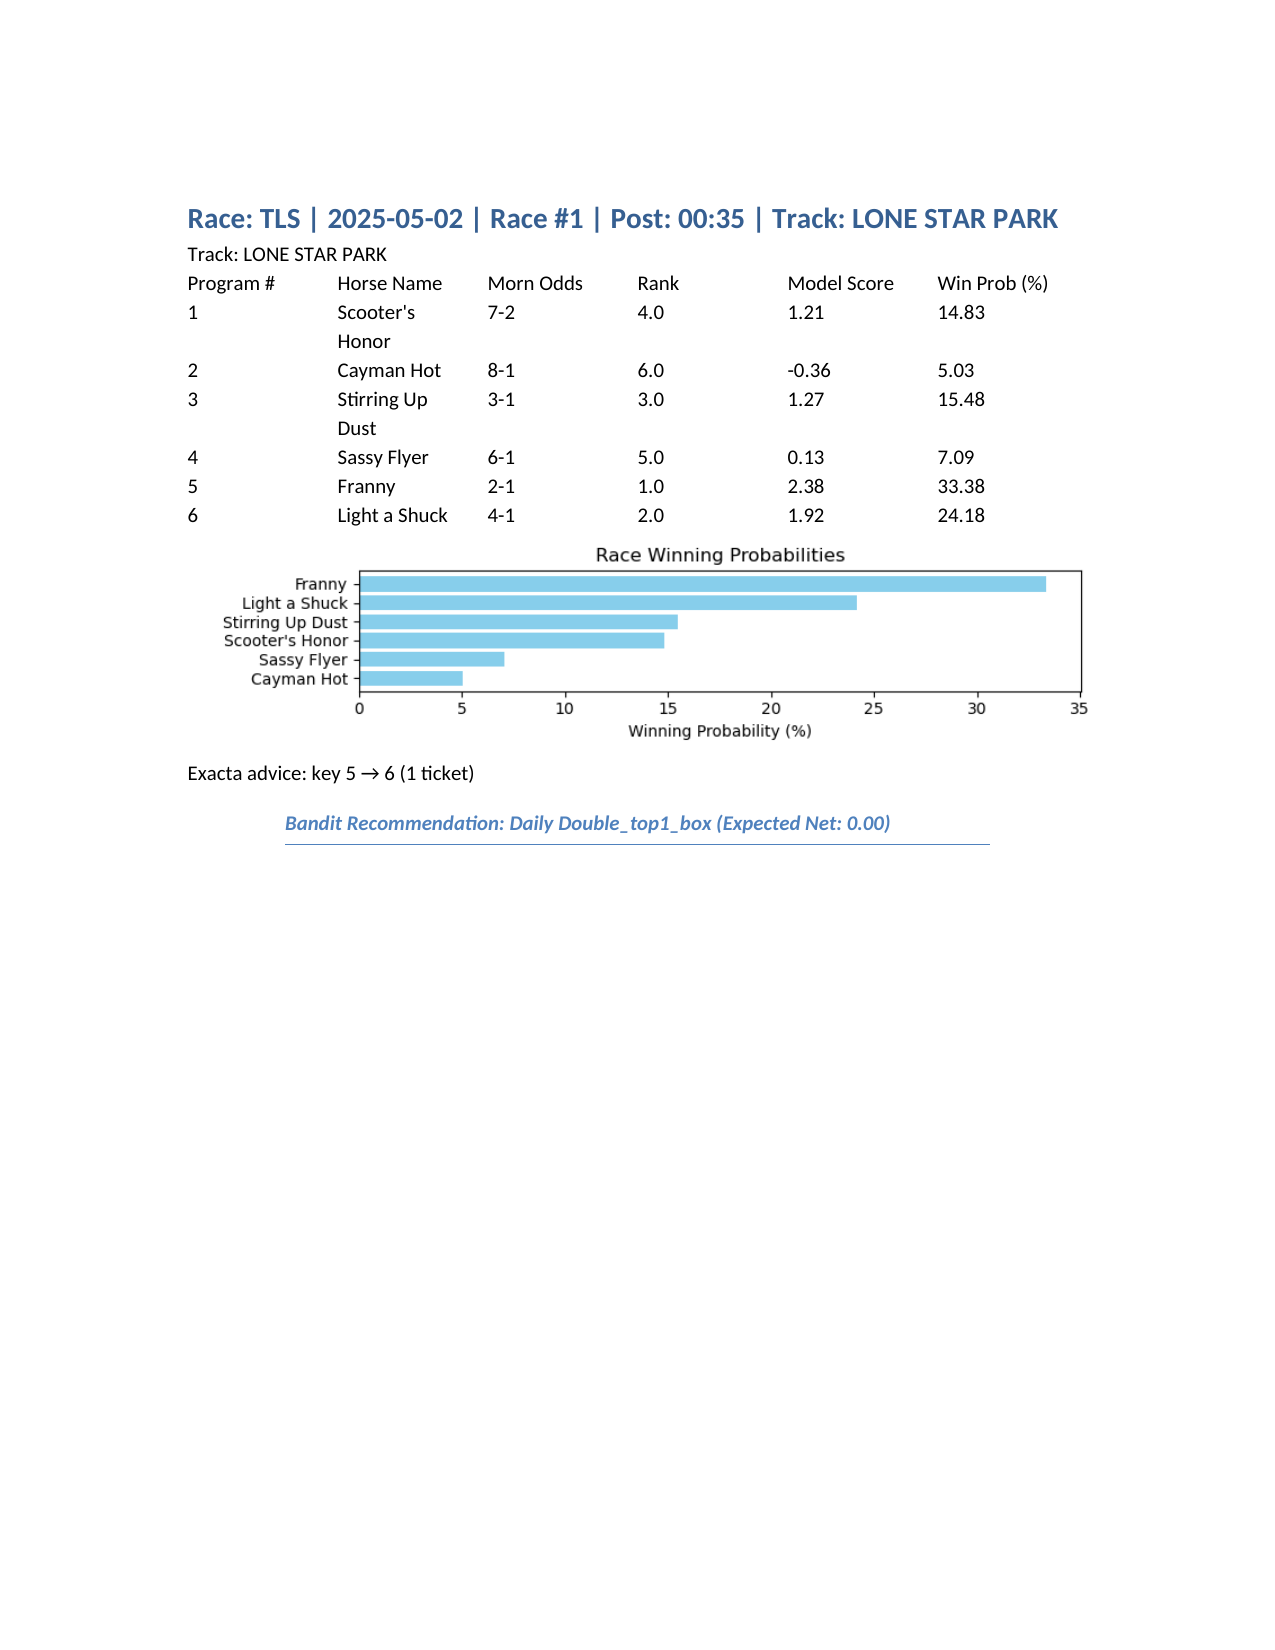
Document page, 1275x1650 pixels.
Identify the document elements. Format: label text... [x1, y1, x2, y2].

text Track: LONE STAR PARK [187, 241, 1087, 266]
picture [206, 531, 1107, 757]
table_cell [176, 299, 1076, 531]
text Bandit Recommendation: Daily Double_top1_box (Expected Net: 0.00) [285, 810, 990, 844]
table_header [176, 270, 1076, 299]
text Exacta advice: key 5 → 6 (1 ticket) [187, 760, 1087, 785]
subtitle Race: TLS | 2025-05-02 | Race #1 | Post: 00:35 | Track: LONE STAR PARK [187, 200, 1087, 236]
